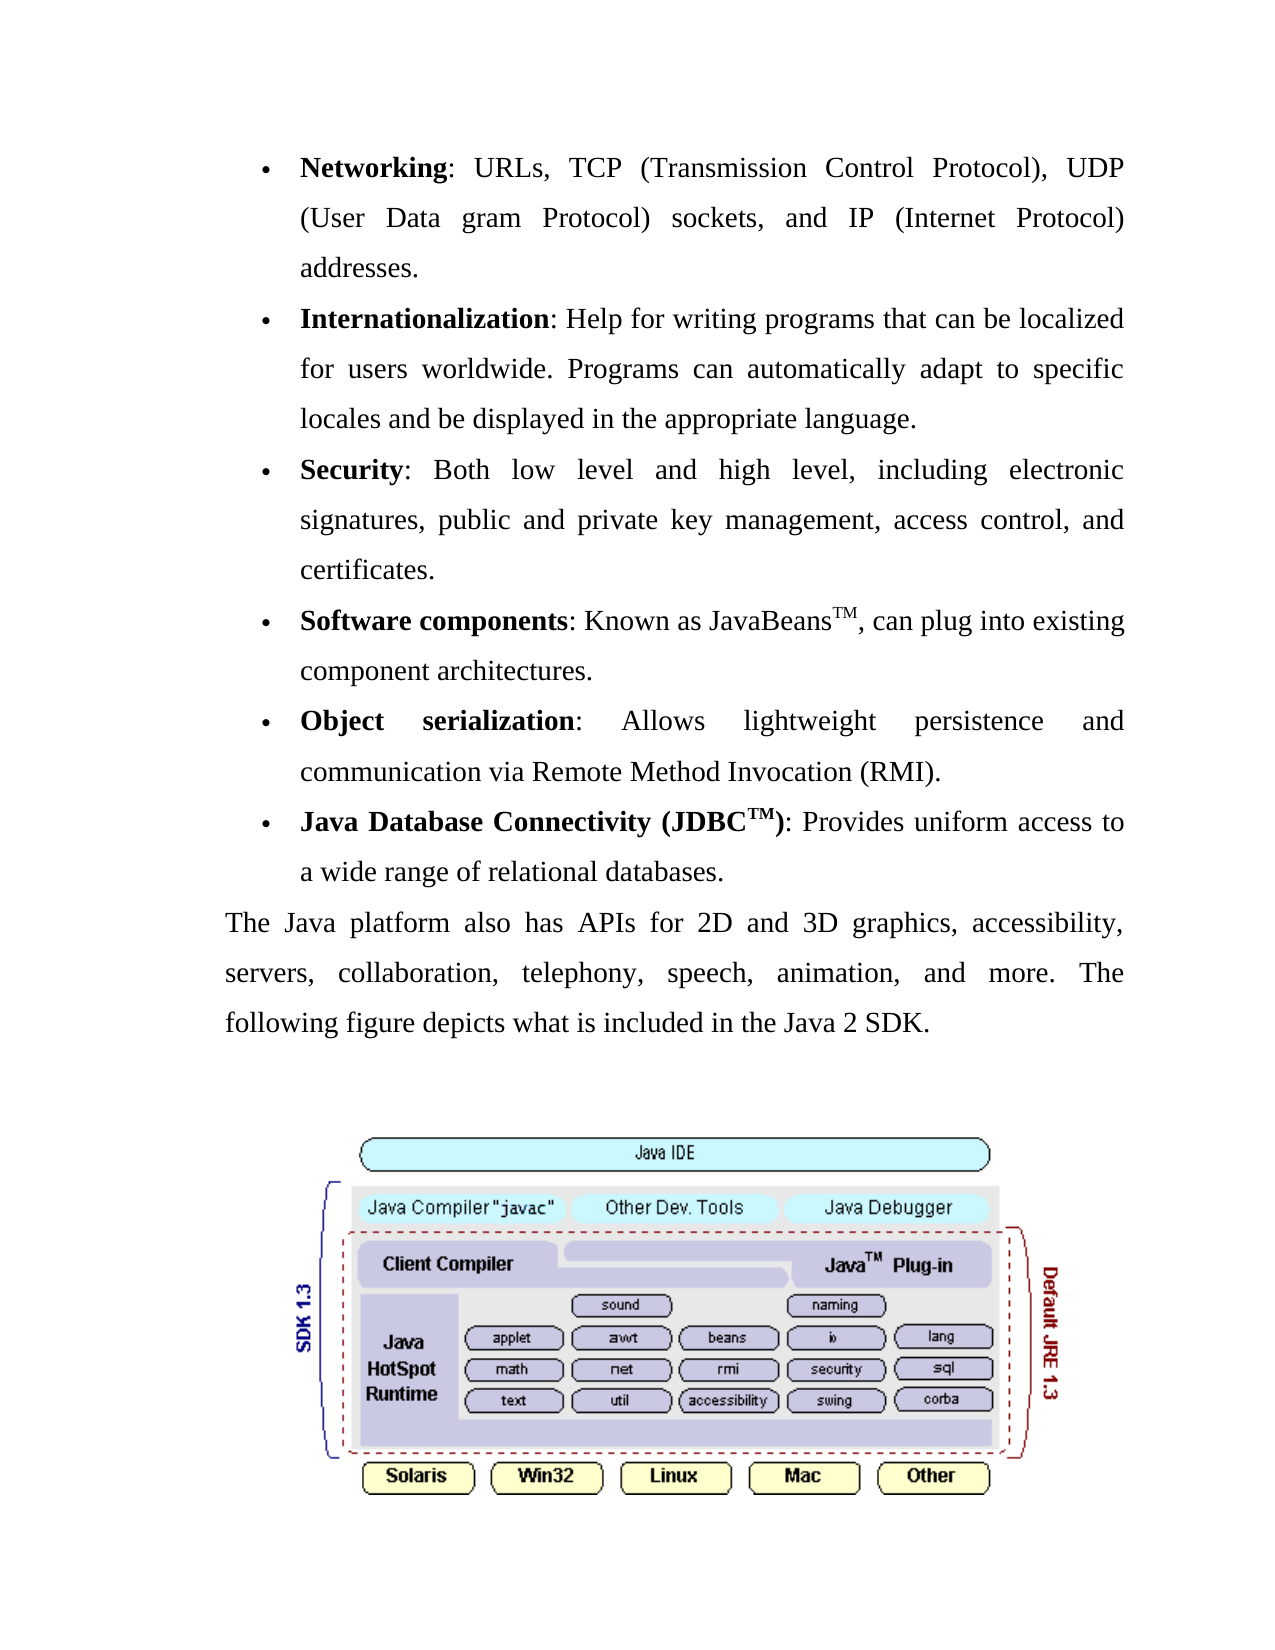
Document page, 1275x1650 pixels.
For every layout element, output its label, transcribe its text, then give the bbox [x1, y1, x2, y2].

picture [228, 1136, 1122, 1495]
list Security: Both low level and high level, including electronic signatures, public and private key management, access control, and certificates. [262, 452, 1125, 586]
list Java Database Connectivity (JDBCTM): Provides uniform access to a wide range of relational databases. [262, 804, 1125, 888]
list Software components: Known as JavaBeansTM, can plug into existing component architectures. [262, 603, 1125, 687]
text The Java platform also has APIs for 2D and 3D graphics, accessibility, servers, collaboration, telephony, speech, animation, and more. The following figure depicts what is included in the Java 2 SDK. [225, 905, 1125, 1039]
list Object serialization: Allows lightweight persistence and communication via Remote Method Invocation (RMI). [262, 703, 1125, 787]
list Networking: URLs, TCP (Transmission Control Protocol), UDP (User Data gram Protocol) sockets, and IP (Internet Protocol) addresses. [262, 150, 1125, 284]
list Internationalization: Help for writing programs that can be localized for users worldwide. Programs can automatically adapt to specific locales and be displayed in the appropriate language. [262, 301, 1125, 435]
